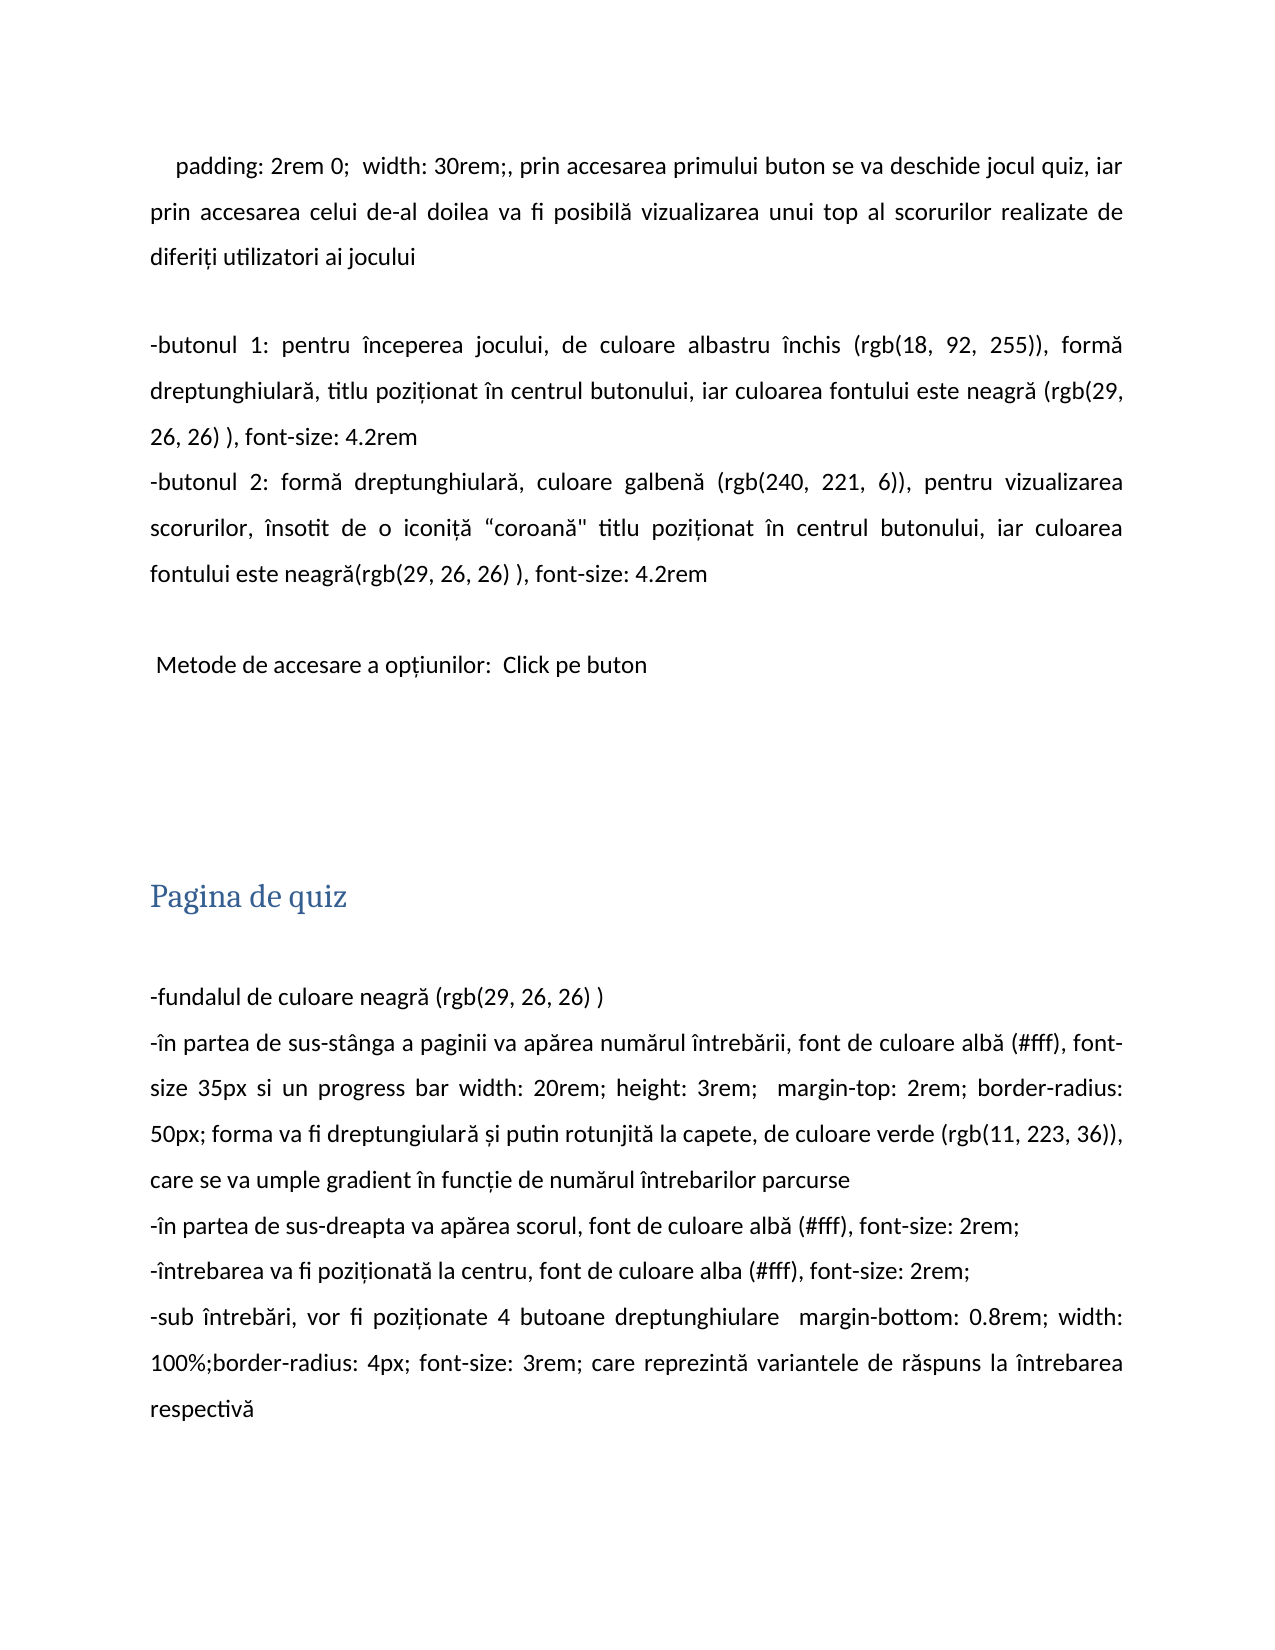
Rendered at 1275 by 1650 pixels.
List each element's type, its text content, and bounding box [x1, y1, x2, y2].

text -butonul 1: pentru începerea jocului, de culoare albastru închis (rgb(18, 92, 255)), formă dreptunghiulară, titlu poziționat în centrul butonului, iar culoarea fontului este neagră (rgb(29, 26, 26) ), font-size: 4.2rem [150, 329, 1125, 451]
text -în partea de sus-dreapta va apărea scorul, font de culoare albă (#fff), font-size: 2rem; [150, 1210, 1125, 1240]
text -în partea de sus-stânga a paginii va apărea numărul întrebării, font de culoare albă (#fff), font-size 35px si un progress bar width: 20rem; height: 3rem; margin-top: 2rem; border-radius: 50px; forma va fi dreptungiulară și putin rotunjită la capete, de culoare verde (rgb(11, 223, 36)), care se va umple gradient în funcție de numărul întrebarilor parcurse [150, 1027, 1125, 1194]
text Pagina de quiz [150, 878, 1125, 916]
text -întrebarea va fi poziționată la centru, font de culoare alba (#fff), font-size: 2rem; [150, 1256, 1125, 1286]
text -sub întrebări, vor fi poziționate 4 butoane dreptunghiulare margin-bottom: 0.8rem; width: 100%;border-radius: 4px; font-size: 3rem; care reprezintă variantele de răspuns la întrebarea respectivă [150, 1301, 1125, 1423]
text -fundalul de culoare neagră (rgb(29, 26, 26) ) [150, 981, 1125, 1012]
text -butonul 2: formă dreptunghiulară, culoare galbenă (rgb(240, 221, 6)), pentru vizualizarea scorurilor, însotit de o iconiță “coroană" titlu poziționat în centrul butonului, iar culoarea fontului este neagră(rgb(29, 26, 26) ), font-size: 4.2rem [150, 466, 1125, 588]
text padding: 2rem 0; width: 30rem;, prin accesarea primului buton se va deschide jocul quiz, iar prin accesarea celui de-al doilea va fi posibilă vizualizarea unui top al scorurilor realizate de diferiți utilizatori ai jocului [150, 150, 1125, 272]
text Metode de accesare a opțiunilor: Click pe buton [150, 649, 1125, 680]
